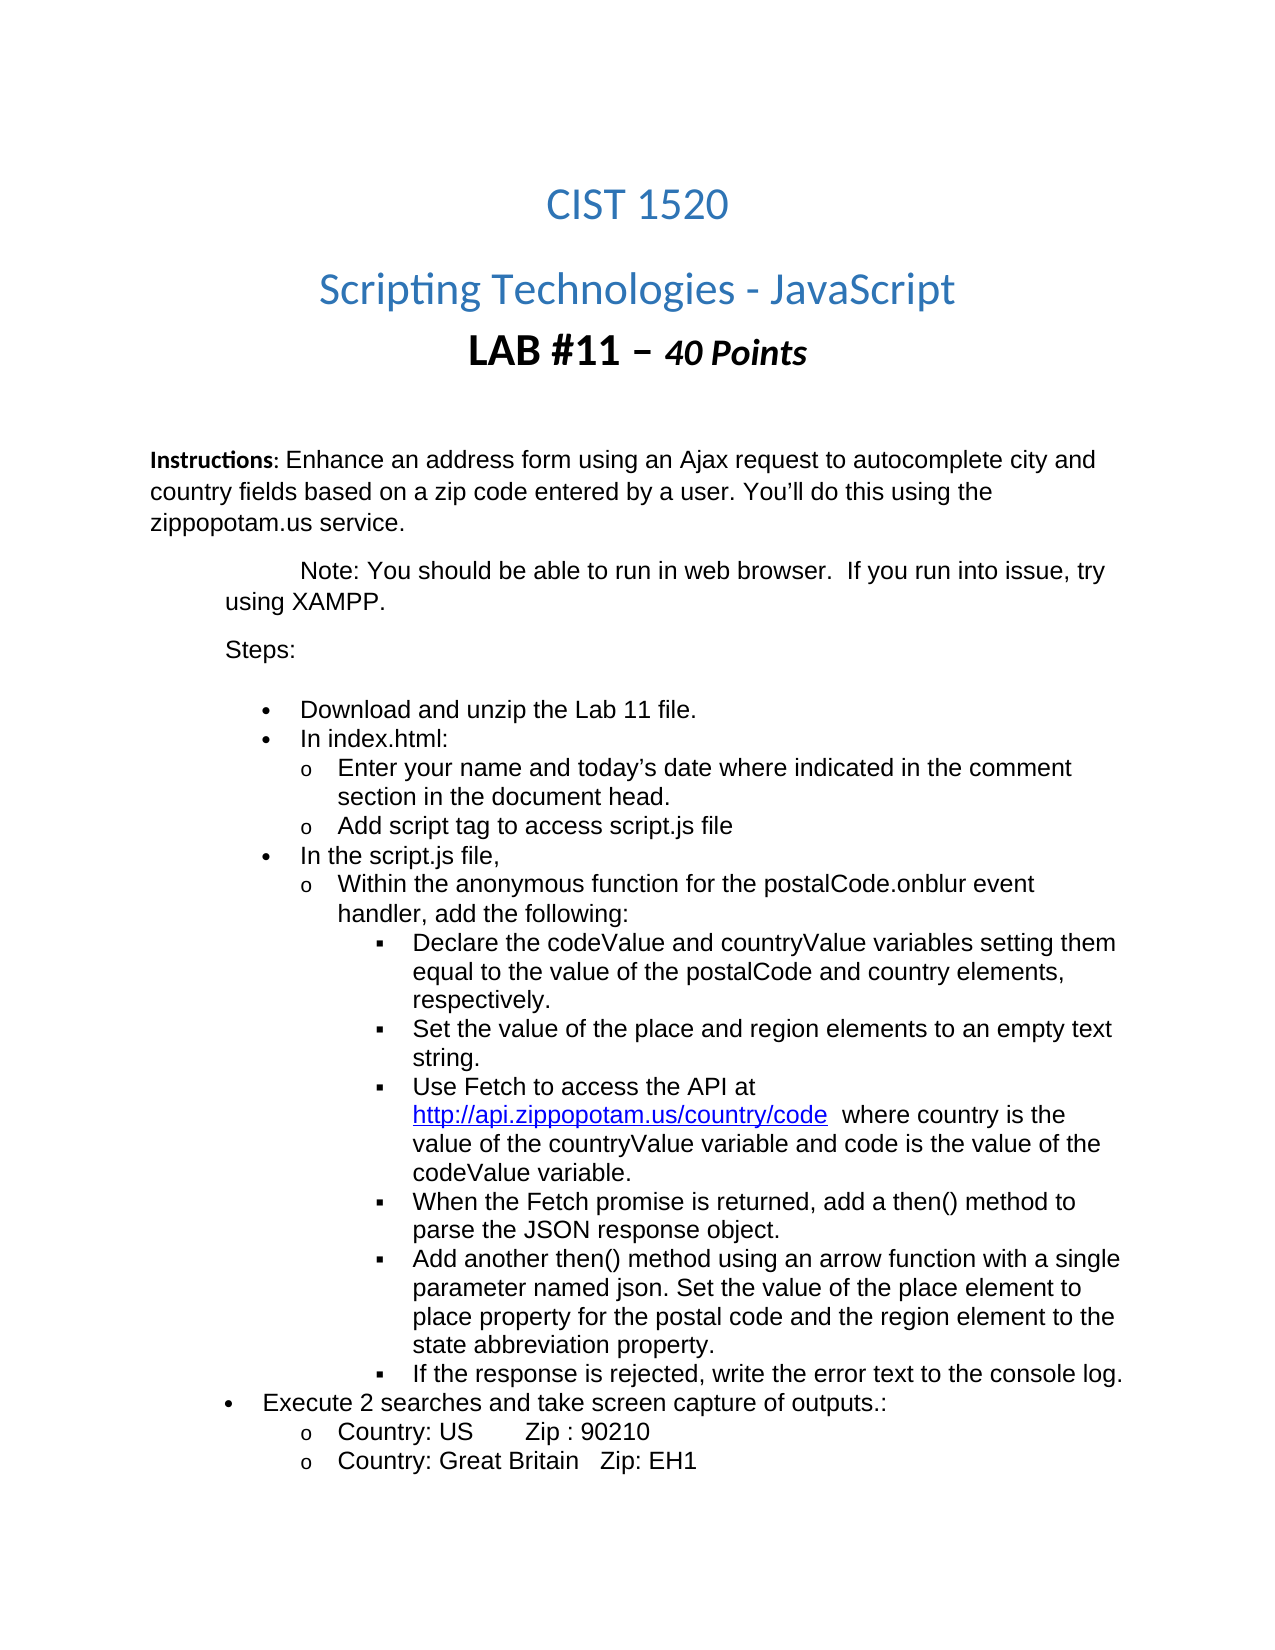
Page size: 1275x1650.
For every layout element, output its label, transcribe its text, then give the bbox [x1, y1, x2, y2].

text Instructions: Enhance an address form using an Ajax request to autocomplete city and country fields based on a zip code entered by a user. You’ll do this using the zippopotam.us service. [150, 444, 1125, 537]
list In index.html: [262, 724, 1125, 752]
list Download and unzip the Lab 11 file. [262, 695, 1125, 724]
text LAB #11 – 40 Points [150, 321, 1125, 377]
list Use Fetch to access the API at http://api.zippopotam.us/country/code where country is the value of the countryValue variable and code is the value of the codeValue variable. [375, 1072, 1125, 1187]
text Steps: [150, 635, 1125, 663]
list Within the anonymous function for the postalCode.onblur event handler, add the following: [300, 869, 1125, 928]
list Country: Great Britain Zip: EH1 [300, 1446, 1125, 1476]
list Set the value of the place and region elements to an empty text string. [375, 1014, 1125, 1072]
list When the Fetch promise is returned, add a then() method to parse the JSON response object. [375, 1187, 1125, 1244]
subtitle Scripting Technologies - JavaScript [150, 260, 1125, 316]
list Execute 2 searches and take screen capture of outputs.: [225, 1388, 1125, 1417]
list In the script.js file, [262, 841, 1125, 869]
list Declare the codeValue and countryValue variables setting them equal to the value of the postalCode and country elements, respectively. [375, 928, 1125, 1014]
list Add script tag to access script.js file [300, 811, 1125, 841]
text Note: You should be able to run in web browser. If you run into issue, try using XAMPP. [225, 556, 1125, 616]
list Add another then() method using an arrow function with a single parameter named json. Set the value of the place element to place property for the postal code and the region element to the state abbreviation property. [375, 1244, 1125, 1359]
list Country: US Zip : 90210 [300, 1417, 1125, 1446]
list Enter your name and today’s date where indicated in the comment section in the document head. [300, 752, 1125, 811]
subtitle CIST 1520 [150, 175, 1125, 231]
list If the response is rejected, write the error text to the console log. [375, 1359, 1125, 1388]
